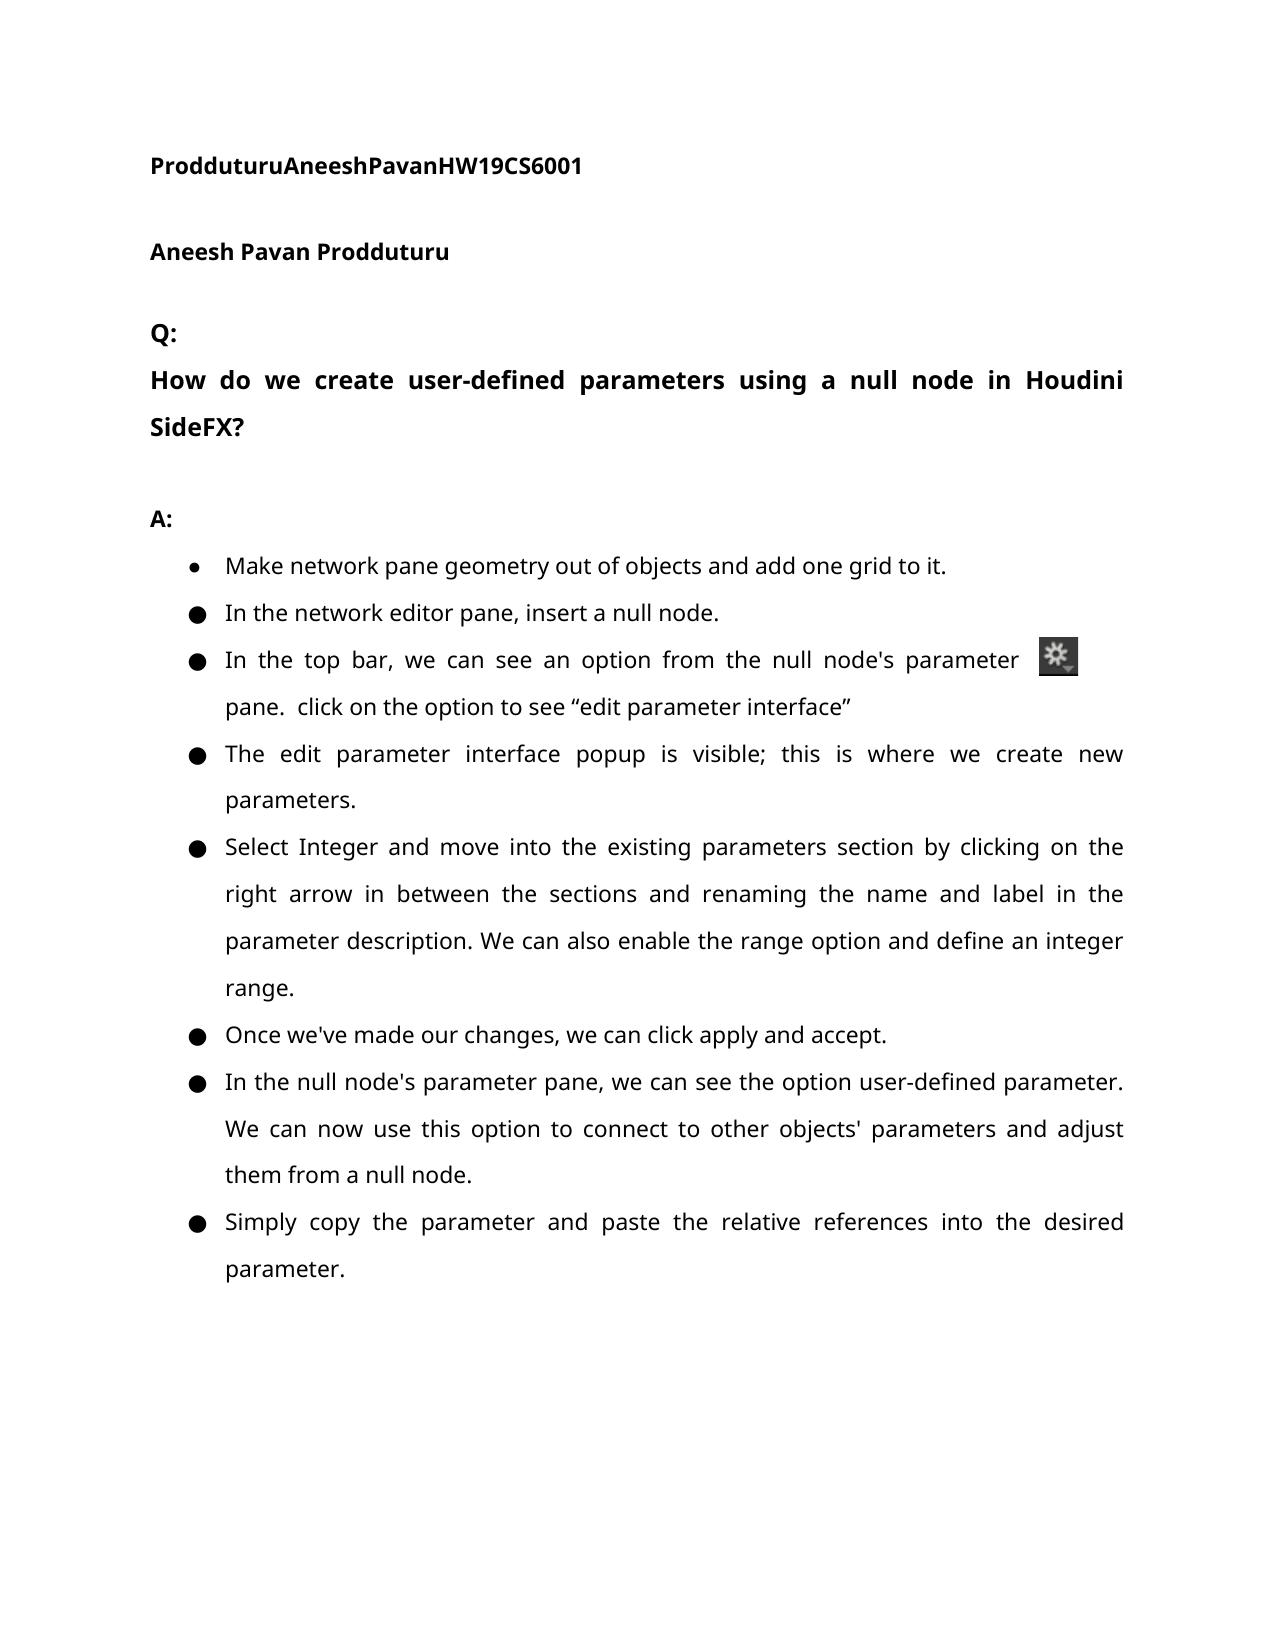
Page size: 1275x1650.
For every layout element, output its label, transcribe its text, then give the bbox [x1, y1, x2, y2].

list Make network pane geometry out of objects and add one grid to it. [187, 550, 1125, 581]
text Aneesh Pavan Prodduturu [150, 236, 1125, 267]
list Select Integer and move into the existing parameters section by clicking on the right arrow in between the sections and renaming the name and label in the parameter description. We can also enable the range option and define an integer range. [187, 831, 1125, 1003]
text ProdduturuAneeshPavanHW19CS6001 [150, 150, 1125, 181]
list The edit parameter interface popup is visible; this is where we create new parameters. [187, 738, 1125, 816]
list In the null node's parameter pane, we can see the option user-defined parameter. We can now use this option to connect to other objects' parameters and adjust them from a null node. [187, 1066, 1125, 1191]
list In the top bar, we can see an option from the null node's parameter pane. click on the option to see “edit parameter interface” [187, 644, 1125, 722]
picture [1039, 637, 1079, 676]
text A: [150, 503, 1125, 534]
list Once we've made our changes, we can click apply and accept. [187, 1019, 1125, 1050]
list Simply copy the parameter and paste the relative references into the desired parameter. [187, 1206, 1125, 1284]
text Q: [150, 315, 1125, 349]
list In the network editor pane, insert a null node. [187, 597, 1125, 628]
text How do we create user-defined parameters using a null node in Houdini SideFX? [150, 362, 1125, 443]
